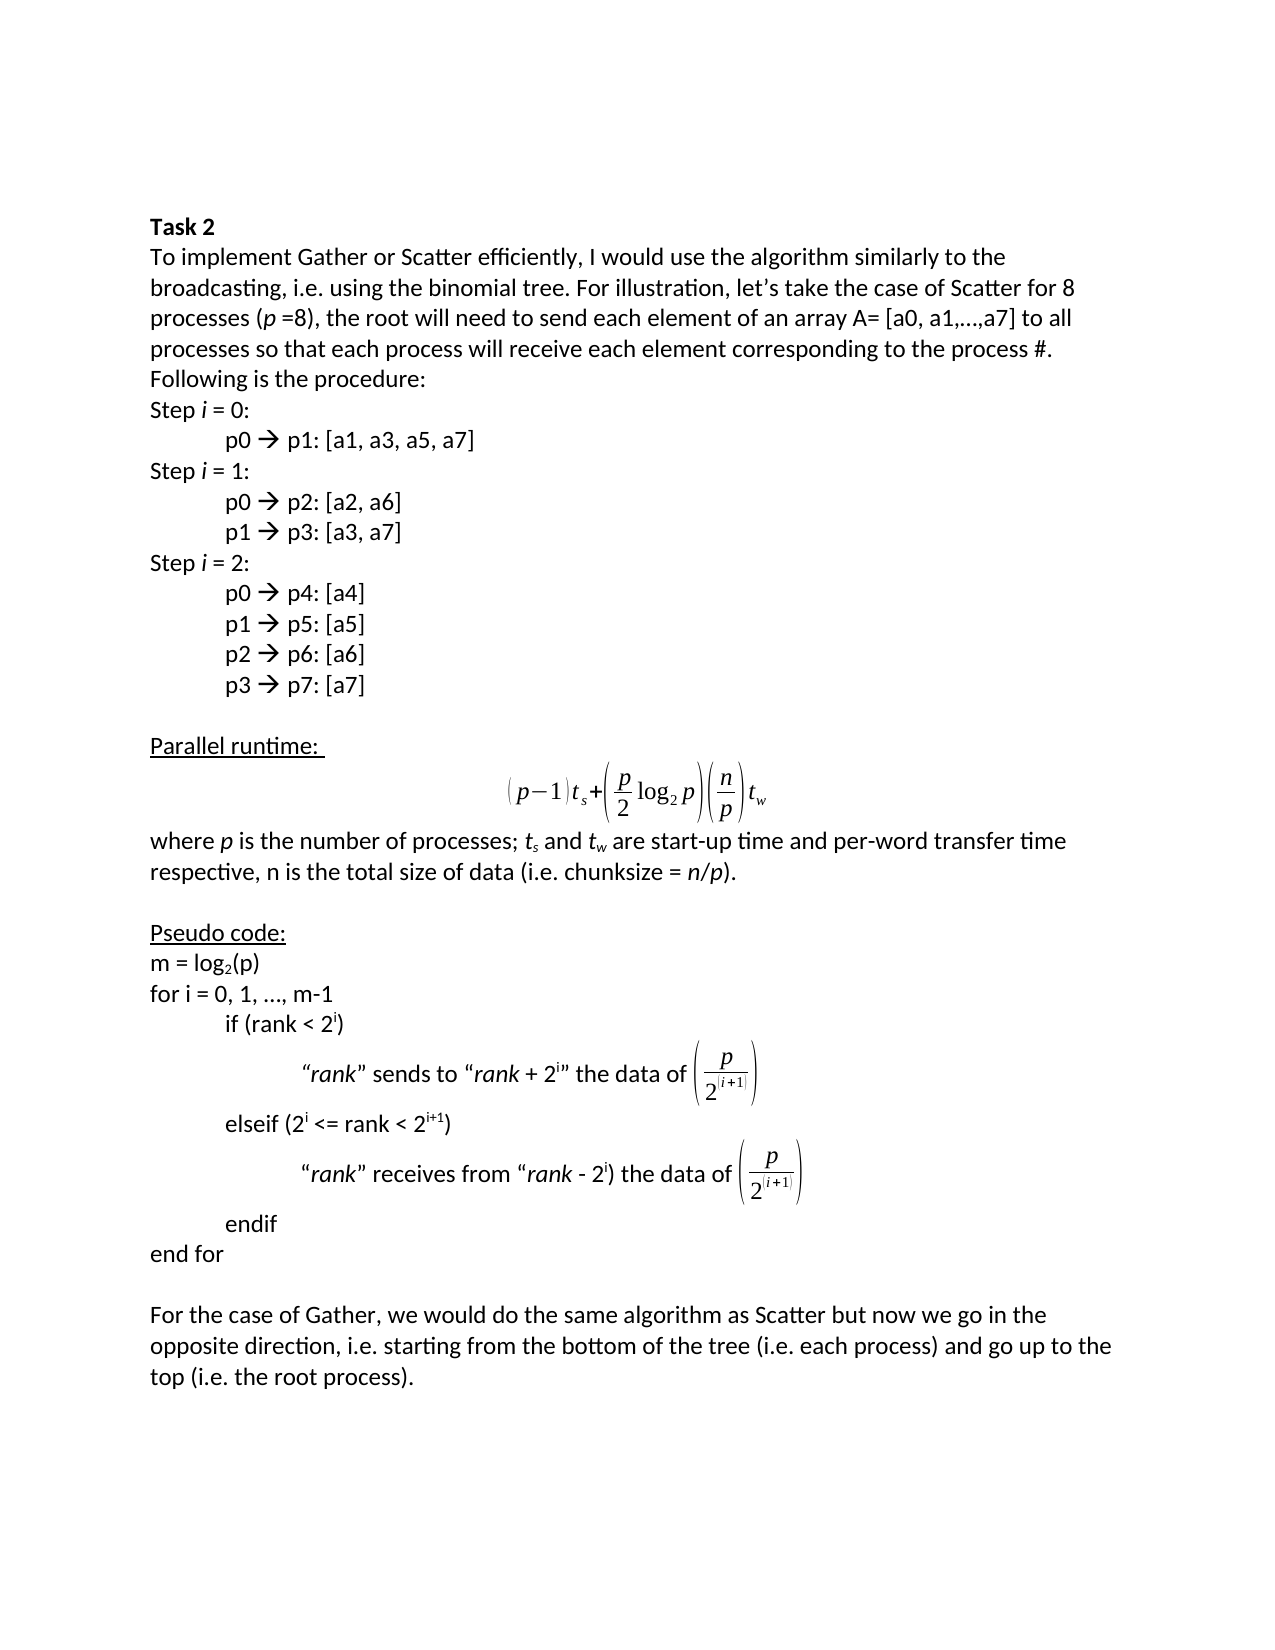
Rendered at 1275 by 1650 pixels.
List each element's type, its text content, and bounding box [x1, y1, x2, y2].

text p0 p4: [a4] [150, 577, 1125, 608]
text Step i = 1: [150, 455, 1125, 486]
text p0 p2: [a2, a6] [150, 486, 1125, 516]
text For the case of Gather, we would do the same algorithm as Scatter but now we go in the opposite direction, i.e. starting from the bottom of the tree (i.e. each process) and go up to the top (i.e. the root process). [150, 1300, 1125, 1391]
text p3 p7: [a7] [150, 669, 1125, 699]
text if (rank < 2i) [150, 1008, 1125, 1039]
text p2 p6: [a6] [150, 638, 1125, 669]
text Step i = 0: [150, 394, 1125, 425]
text Step i = 2: [150, 547, 1125, 577]
text elseif (2i <= rank < 2i+1) [150, 1108, 1125, 1139]
text To implement Gather or Scatter efficiently, I would use the algorithm similarly to the broadcasting, i.e. using the binomial tree. For illustration, let’s take the case of Scatter for 8 processes (p =8), the root will need to send each element of an array A= [a0, a1,…,a7] to all processes so that each process will receive each element corresponding to the process #. Following is the procedure: [150, 242, 1125, 394]
text Pseudo code: [150, 917, 1125, 947]
text for i = 0, 1, …, m-1 [150, 978, 1125, 1008]
text end for [150, 1239, 1125, 1269]
text “rank” receives from “rank - 2i) the data of [150, 1139, 1125, 1208]
text m = log2(p) [150, 947, 1125, 978]
text p0 p1: [a1, a3, a5, a7] [150, 425, 1125, 455]
text p1 p3: [a3, a7] [150, 516, 1125, 547]
text “rank” sends to “rank + 2i” the data of [150, 1039, 1125, 1108]
text p1 p5: [a5] [150, 608, 1125, 638]
text where p is the number of processes; ts and tw are start-up time and per-word transfer time respective, n is the total size of data (i.e. chunksize = n/p). [150, 825, 1125, 886]
text Task 2 [150, 211, 1125, 242]
text endif [150, 1208, 1125, 1239]
text Parallel runtime: [150, 730, 1125, 760]
